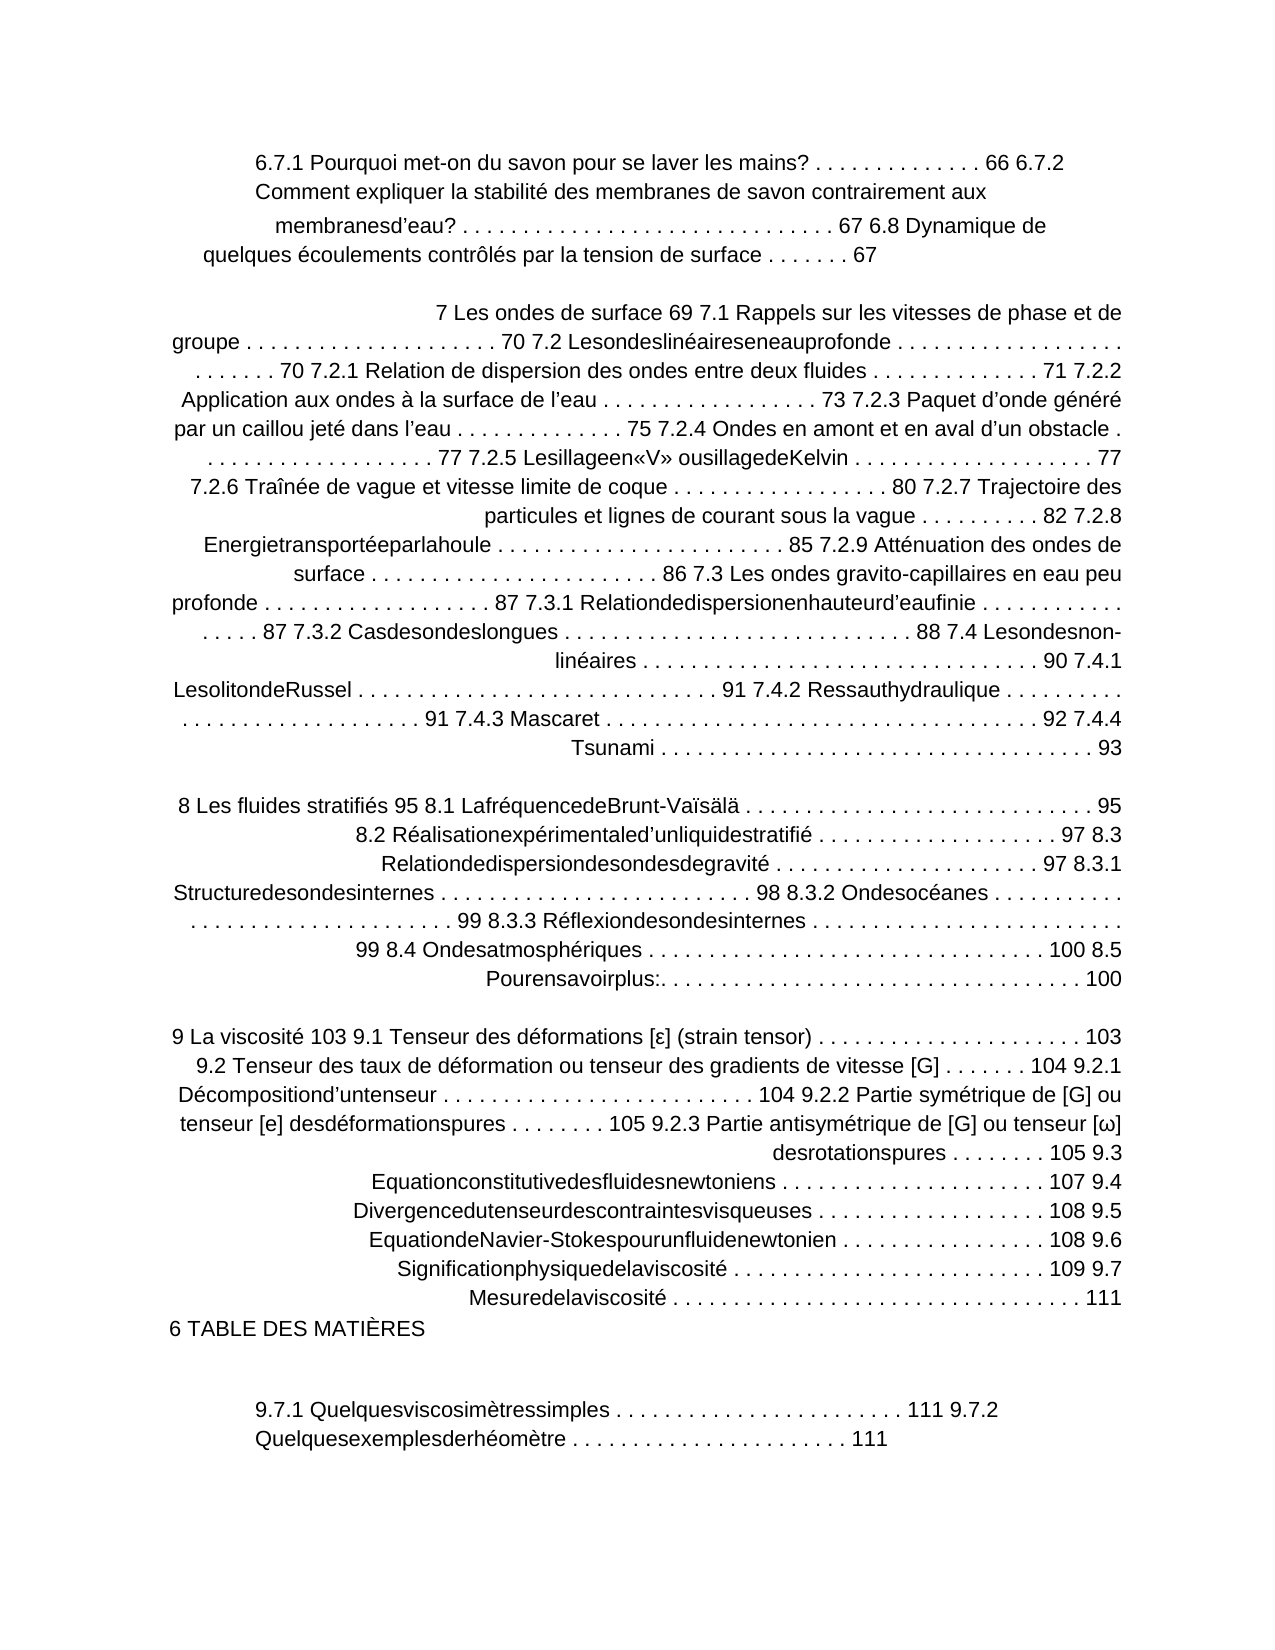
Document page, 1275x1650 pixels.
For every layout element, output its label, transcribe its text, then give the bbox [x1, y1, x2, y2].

text 9.7.1 Quelquesviscosimètressimples . . . . . . . . . . . . . . . . . . . . . . . . 111 9.7.2 Quelquesexemplesderhéomètre . . . . . . . . . . . . . . . . . . . . . . . 111 [255, 1397, 1122, 1451]
text 6.7.1 Pourquoi met-on du savon pour se laver les mains? . . . . . . . . . . . . . . 66 6.7.2 Comment expliquer la stabilité des membranes de savon contrairement aux [255, 150, 1122, 204]
text membranesd’eau? . . . . . . . . . . . . . . . . . . . . . . . . . . . . . . . 67 6.8 Dynamique de quelques écoulements contrôlés par la tension de surface . . . . . . . 67 [203, 213, 1122, 267]
text 8 Les fluides stratifiés 95 8.1 LafréquencedeBrunt-Vaïsälä . . . . . . . . . . . . . . . . . . . . . . . . . . . . . 95 8.2 Réalisationexpérimentaled’unliquidestratifié . . . . . . . . . . . . . . . . . . . . 97 8.3 Relationdedispersiondesondesdegravité . . . . . . . . . . . . . . . . . . . . . . 97 8.3.1 Structuredesondesinternes . . . . . . . . . . . . . . . . . . . . . . . . . . 98 8.3.2 Ondesocéanes . . . . . . . . . . . . . . . . . . . . . . . . . . . . . . . . . 99 8.3.3 Réflexiondesondesinternes . . . . . . . . . . . . . . . . . . . . . . . . . . 99 8.4 Ondesatmosphériques . . . . . . . . . . . . . . . . . . . . . . . . . . . . . . . . . 100 8.5 Pourensavoirplus:. . . . . . . . . . . . . . . . . . . . . . . . . . . . . . . . . . . 100 [169, 792, 1122, 991]
text 6 TABLE DES MATIÈRES [169, 1316, 1122, 1341]
text 9 La viscosité 103 9.1 Tenseur des déformations [ε] (strain tensor) . . . . . . . . . . . . . . . . . . . . . . 103 9.2 Tenseur des taux de déformation ou tenseur des gradients de vitesse [G] . . . . . . . 104 9.2.1 Décompositiond’untenseur . . . . . . . . . . . . . . . . . . . . . . . . . . 104 9.2.2 Partie symétrique de [G] ou tenseur [e] desdéformationspures . . . . . . . . 105 9.2.3 Partie antisymétrique de [G] ou tenseur [ω] desrotationspures . . . . . . . . 105 9.3 Equationconstitutivedesfluidesnewtoniens . . . . . . . . . . . . . . . . . . . . . . 107 9.4 Divergencedutenseurdescontraintesvisqueuses . . . . . . . . . . . . . . . . . . . 108 9.5 EquationdeNavier-Stokespourunfluidenewtonien . . . . . . . . . . . . . . . . . 108 9.6 Significationphysiquedelaviscosité . . . . . . . . . . . . . . . . . . . . . . . . . . 109 9.7 Mesuredelaviscosité . . . . . . . . . . . . . . . . . . . . . . . . . . . . . . . . . . 111 [169, 1024, 1122, 1310]
text 7 Les ondes de surface 69 7.1 Rappels sur les vitesses de phase et de groupe . . . . . . . . . . . . . . . . . . . . . 70 7.2 Lesondeslinéaireseneauprofonde . . . . . . . . . . . . . . . . . . . . . . . . . . 70 7.2.1 Relation de dispersion des ondes entre deux fluides . . . . . . . . . . . . . . 71 7.2.2 Application aux ondes à la surface de l’eau . . . . . . . . . . . . . . . . . . 73 7.2.3 Paquet d’onde généré par un caillou jeté dans l’eau . . . . . . . . . . . . . . 75 7.2.4 Ondes en amont et en aval d’un obstacle . . . . . . . . . . . . . . . . . . . . 77 7.2.5 Lesillageen«V» ousillagedeKelvin . . . . . . . . . . . . . . . . . . . . 77 7.2.6 Traînée de vague et vitesse limite de coque . . . . . . . . . . . . . . . . . . 80 7.2.7 Trajectoire des particules et lignes de courant sous la vague . . . . . . . . . . 82 7.2.8 Energietransportéeparlahoule . . . . . . . . . . . . . . . . . . . . . . . . 85 7.2.9 Atténuation des ondes de surface . . . . . . . . . . . . . . . . . . . . . . . . 86 7.3 Les ondes gravito-capillaires en eau peu profonde . . . . . . . . . . . . . . . . . . . 87 7.3.1 Relationdedispersionenhauteurd’eaufinie . . . . . . . . . . . . . . . . . 87 7.3.2 Casdesondeslongues . . . . . . . . . . . . . . . . . . . . . . . . . . . . . 88 7.4 Lesondesnon-linéaires . . . . . . . . . . . . . . . . . . . . . . . . . . . . . . . . . 90 7.4.1 LesolitondeRussel . . . . . . . . . . . . . . . . . . . . . . . . . . . . . . 91 7.4.2 Ressauthydraulique . . . . . . . . . . . . . . . . . . . . . . . . . . . . . . 91 7.4.3 Mascaret . . . . . . . . . . . . . . . . . . . . . . . . . . . . . . . . . . . . 92 7.4.4 Tsunami . . . . . . . . . . . . . . . . . . . . . . . . . . . . . . . . . . . . 93 [169, 300, 1122, 760]
